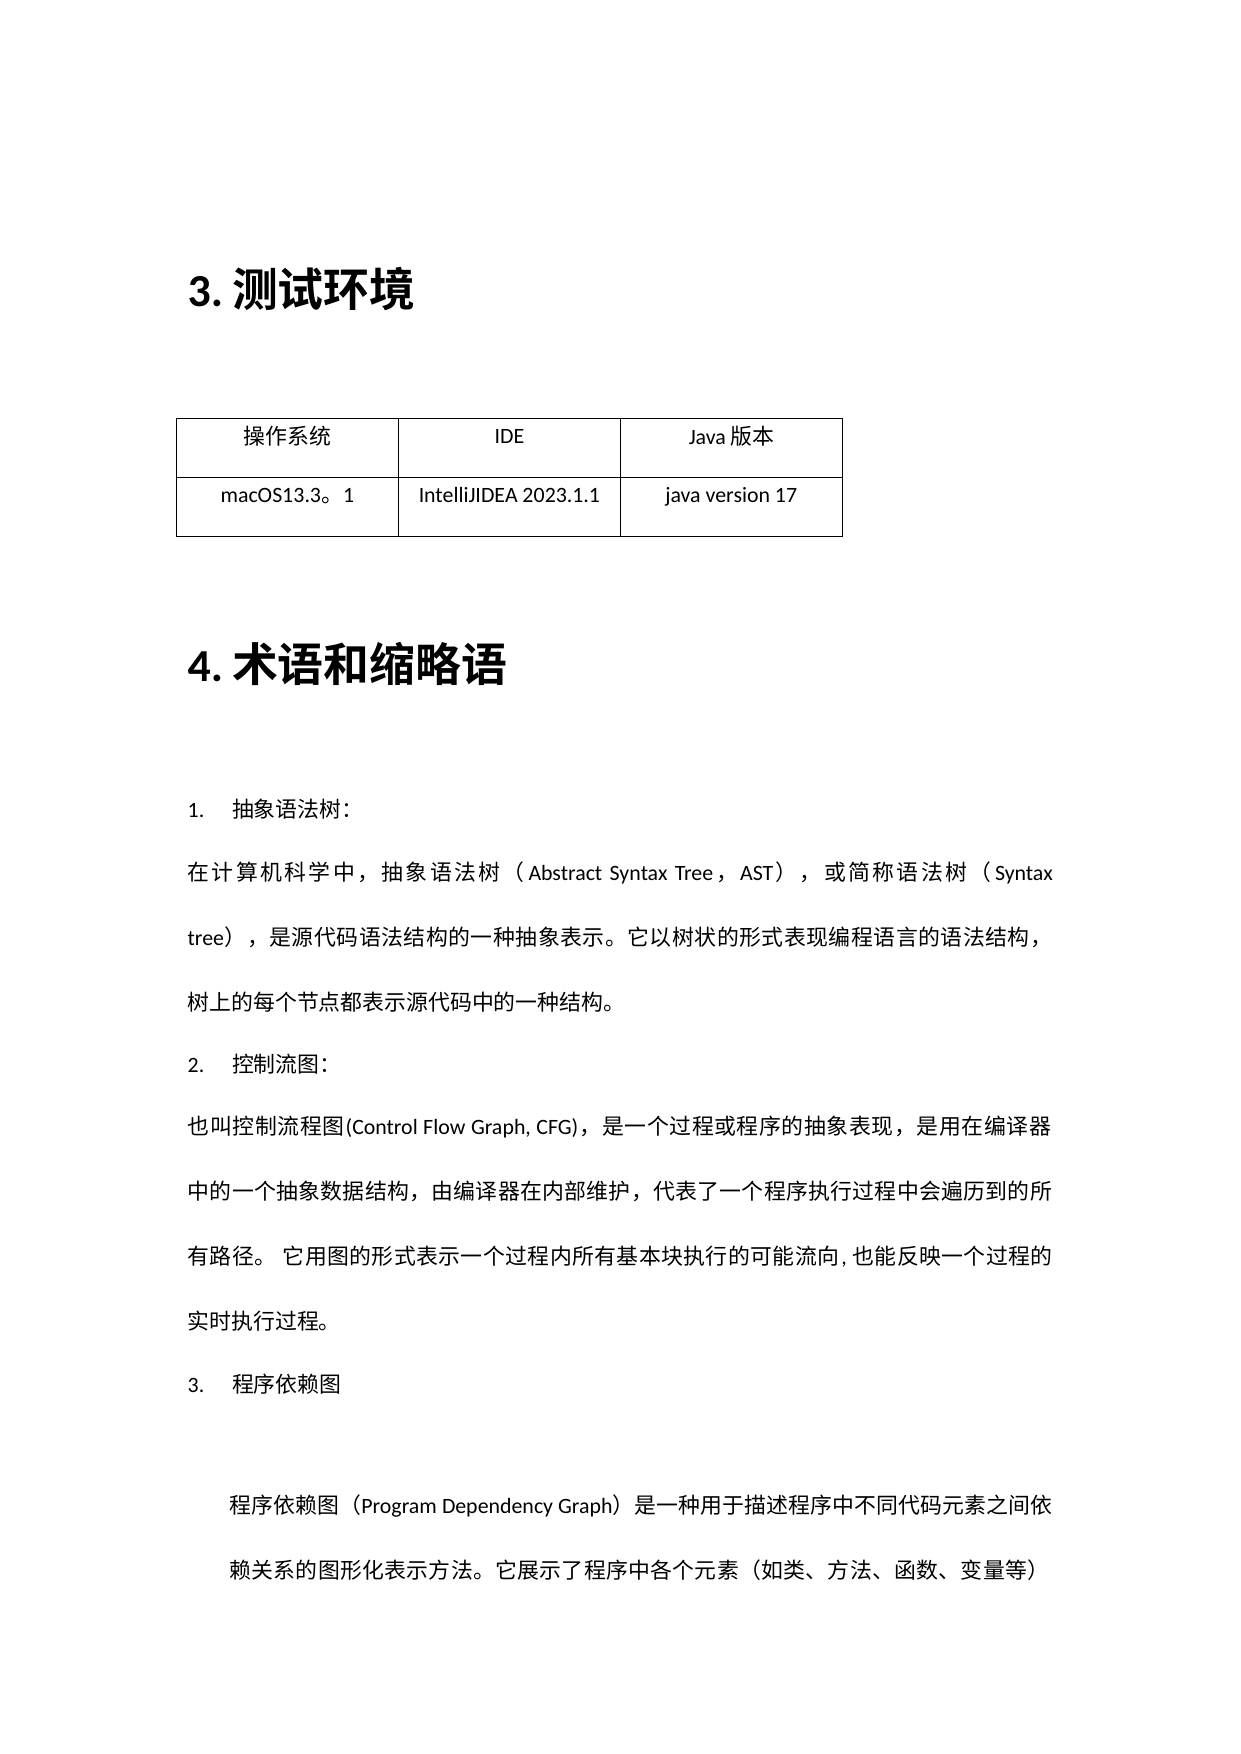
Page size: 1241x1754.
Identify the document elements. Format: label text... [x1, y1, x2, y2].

subtitle 术语和缩略语 [187, 631, 1053, 696]
list 控制流图： [187, 1048, 1053, 1080]
table_header Java版本 [621, 419, 842, 477]
table_header 操作系统 [177, 419, 398, 477]
list 程序依赖图 [187, 1367, 1053, 1400]
text 也叫控制流程图(Control Flow Graph, CFG)，是一个过程或程序的抽象表现，是用在编译器中的一个抽象数据结构，由编译器在内部维护，代表了一个程序执行过程中会遍历到的所有路径。 它用图的形式表示一个过程内所有基本块执行的可能流向, 也能反映一个过程的实时执行过程。 [187, 1110, 1053, 1337]
subtitle 测试环境 [187, 257, 1053, 322]
table_header IDE [399, 419, 620, 477]
text 在计算机科学中，抽象语法树（Abstract Syntax Tree，AST），或简称语法树（Syntax tree），是源代码语法结构的一种抽象表示。它以树状的形式表现编程语言的语法结构，树上的每个节点都表示源代码中的一种结构。 [187, 855, 1053, 1018]
table_cell macOS13.3。1 [177, 478, 398, 536]
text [229, 1489, 1053, 1586]
list 抽象语法树： [187, 793, 1053, 826]
table_cell IntelliJIDEA 2023.1.1 [399, 478, 620, 536]
table_cell java version 17 [621, 478, 842, 536]
